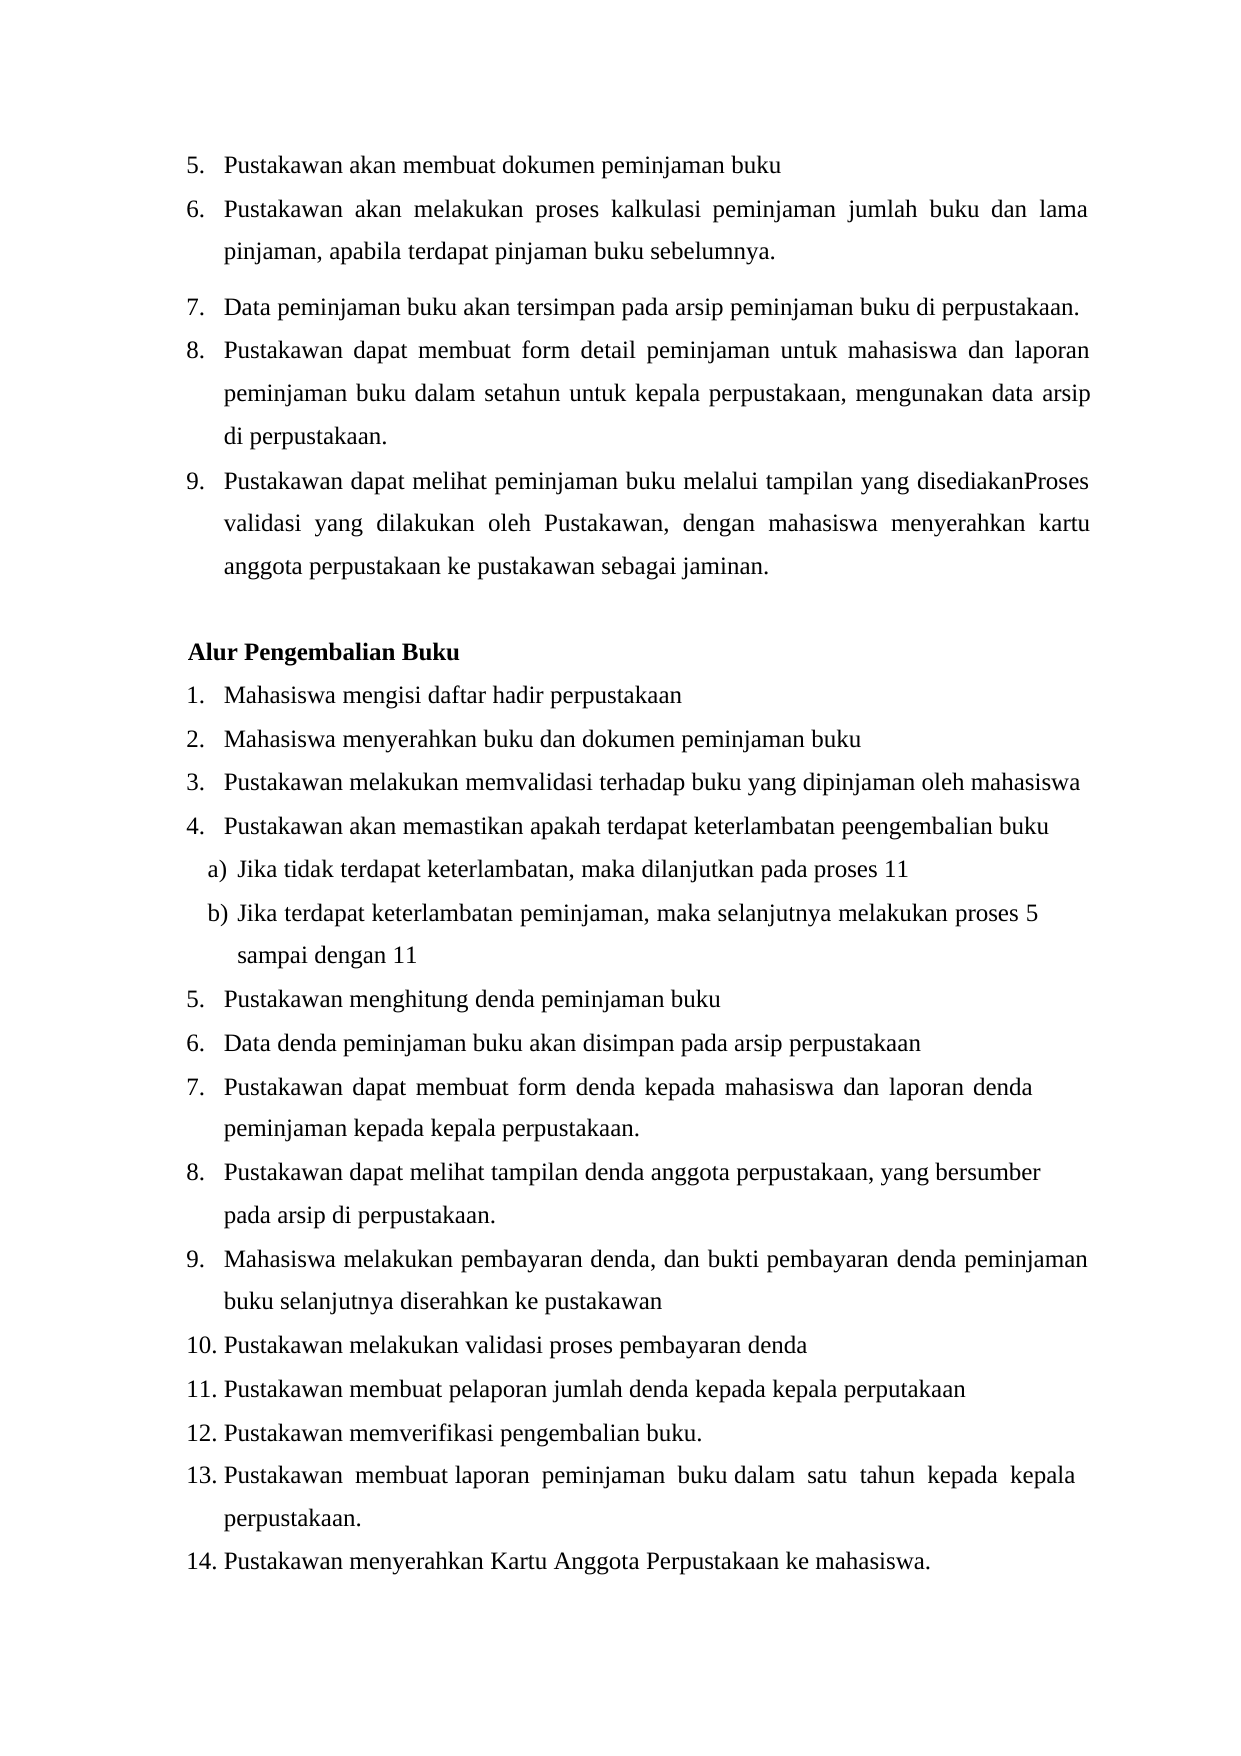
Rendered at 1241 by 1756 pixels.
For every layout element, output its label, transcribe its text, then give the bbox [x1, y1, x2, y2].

list Pustakawan melakukan memvalidasi terhadap buku yang dipinjaman oleh mahasiswa [186, 767, 1113, 796]
list Data peminjaman buku akan tersimpan pada arsip peminjaman buku di perpustakaan. [186, 292, 1113, 321]
list Mahasiswa menyerahkan buku dan dokumen peminjaman buku [186, 724, 1113, 753]
list Pustakawan menyerahkan Kartu Anggota Perpustakaan ke mahasiswa. [186, 1546, 1113, 1575]
list Pustakawan akan membuat dokumen peminjaman buku [186, 151, 1113, 179]
list Jika terdapat keterlambatan peminjaman, maka selanjutnya melakukan proses 5 sampai dengan 11 [207, 898, 1090, 969]
list Pustakawan memverifikasi pengembalian buku. [186, 1418, 1113, 1446]
list Pustakawan membuat pelaporan jumlah denda kepada kepala perputakaan [186, 1374, 1113, 1403]
list Pustakawan dapat membuat form denda kepada mahasiswa dan laporan denda peminjaman kepada kepala perpustakaan. [186, 1072, 1091, 1142]
list Pustakawan membuat laporan peminjaman buku dalam satu tahun kepada kepala perpustakaan. [186, 1460, 1091, 1532]
list Pustakawan melakukan validasi proses pembayaran denda [186, 1330, 1113, 1359]
list Pustakawan dapat membuat form detail peminjaman untuk mahasiswa dan laporan peminjaman buku dalam setahun untuk kepala perpustakaan, mengunakan data arsip di perpustakaan. [186, 335, 1091, 450]
list Mahasiswa mengisi daftar hadir perpustakaan [186, 680, 1113, 709]
list Pustakawan dapat melihat tampilan denda anggota perpustakaan, yang bersumber pada arsip di perpustakaan. [186, 1157, 1091, 1229]
subtitle Alur Pengembalian Buku [188, 637, 1113, 665]
list Pustakawan akan melakukan proses kalkulasi peminjaman jumlah buku dan lama pinjaman, apabila terdapat pinjaman buku sebelumnya. [186, 194, 1091, 265]
list Pustakawan menghitung denda peminjaman buku [186, 984, 1113, 1013]
list Pustakawan akan memastikan apakah terdapat keterlambatan peengembalian buku [186, 811, 1113, 840]
list Mahasiswa melakukan pembayaran denda, dan bukti pembayaran denda peminjaman buku selanjutnya diserahkan ke pustakawan [186, 1244, 1090, 1315]
list Pustakawan dapat melihat peminjaman buku melalui tampilan yang disediakanProses validasi yang dilakukan oleh Pustakawan, dengan mahasiswa menyerahkan kartu anggota perpustakaan ke pustakawan sebagai jaminan. [186, 466, 1090, 579]
list Data denda peminjaman buku akan disimpan pada arsip perpustakaan [186, 1028, 1113, 1057]
list Jika tidak terdapat keterlambatan, maka dilanjutkan pada proses 11 [207, 854, 1113, 883]
